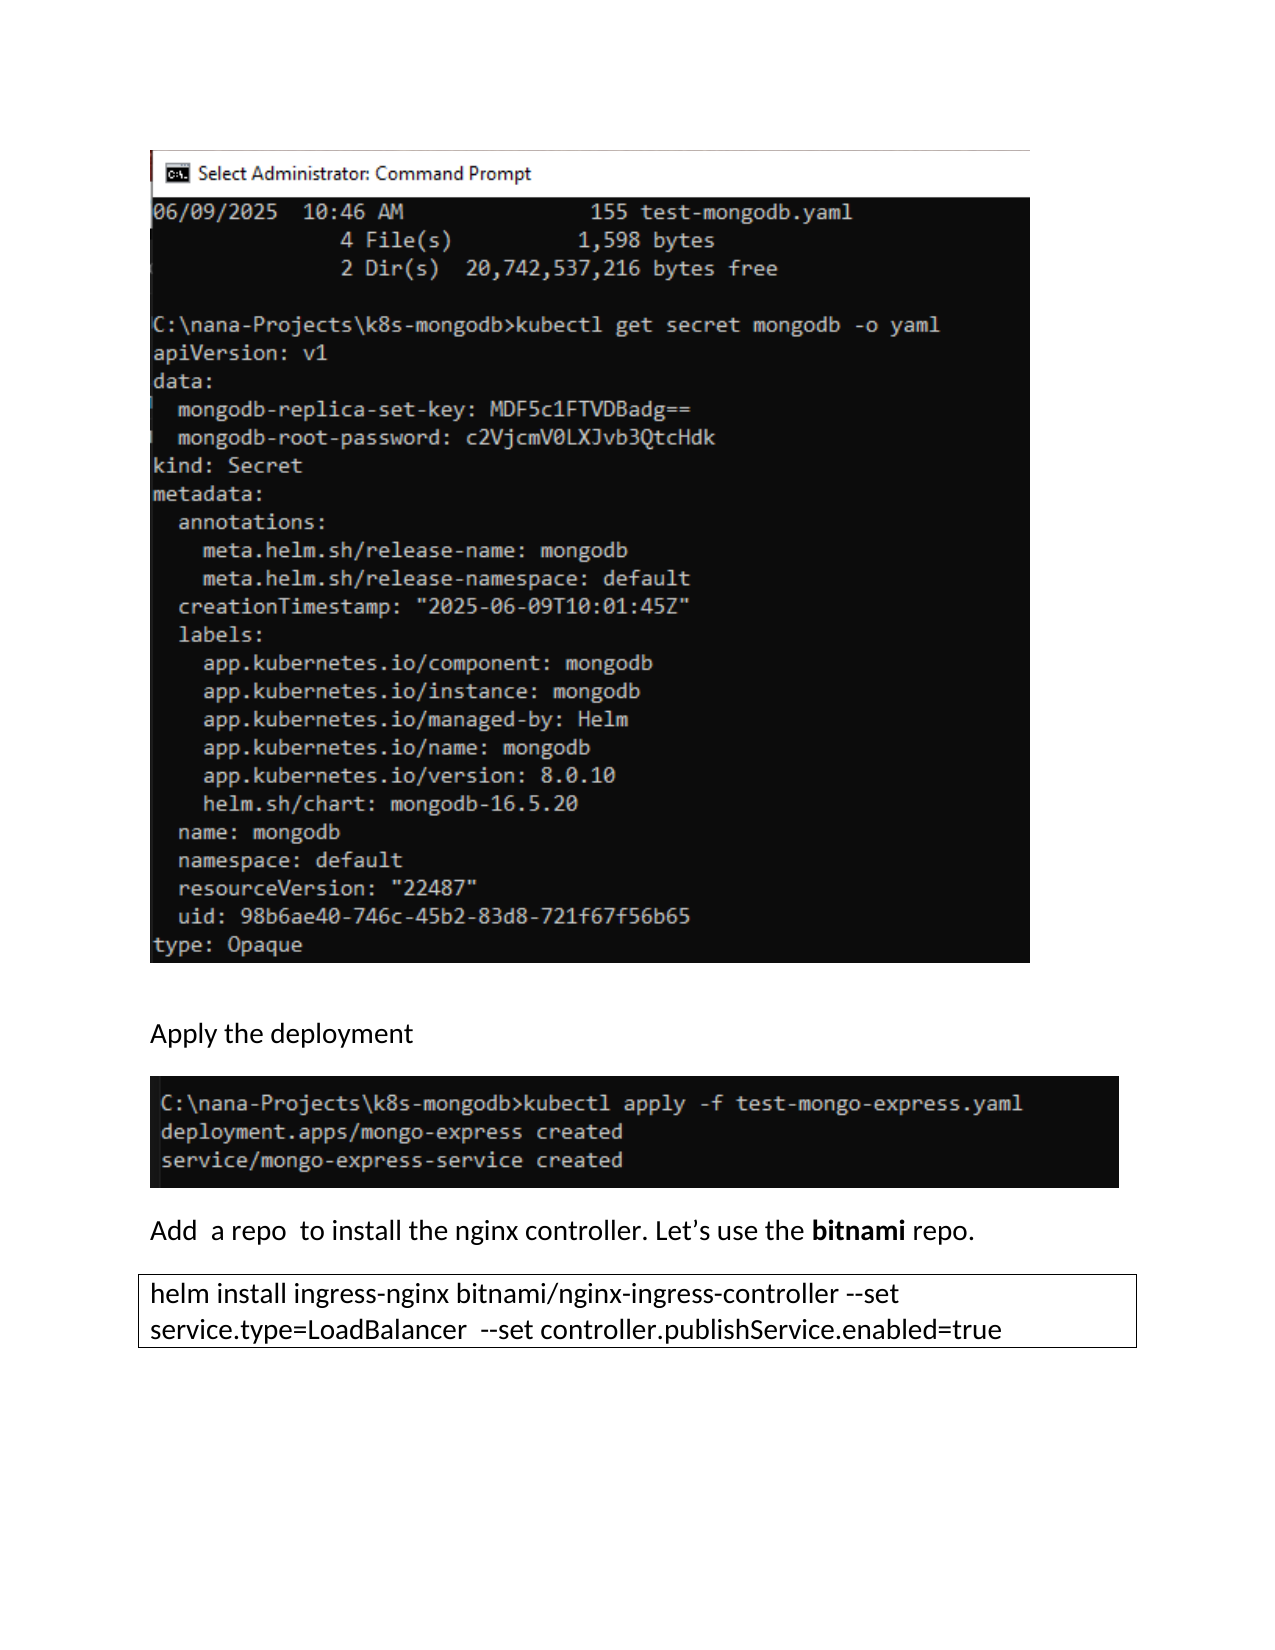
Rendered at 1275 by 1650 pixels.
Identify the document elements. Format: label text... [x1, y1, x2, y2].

table_header helm install ingress-nginx bitnami/nginx-ingress-controller --set service.type=LoadBalancer --set controller.publishService.enabled=true [139, 1275, 1136, 1347]
text Apply the deployment [150, 1015, 1125, 1050]
text Add a repo to install the nginx controller. Let’s use the bitnami repo. [150, 1212, 1125, 1248]
